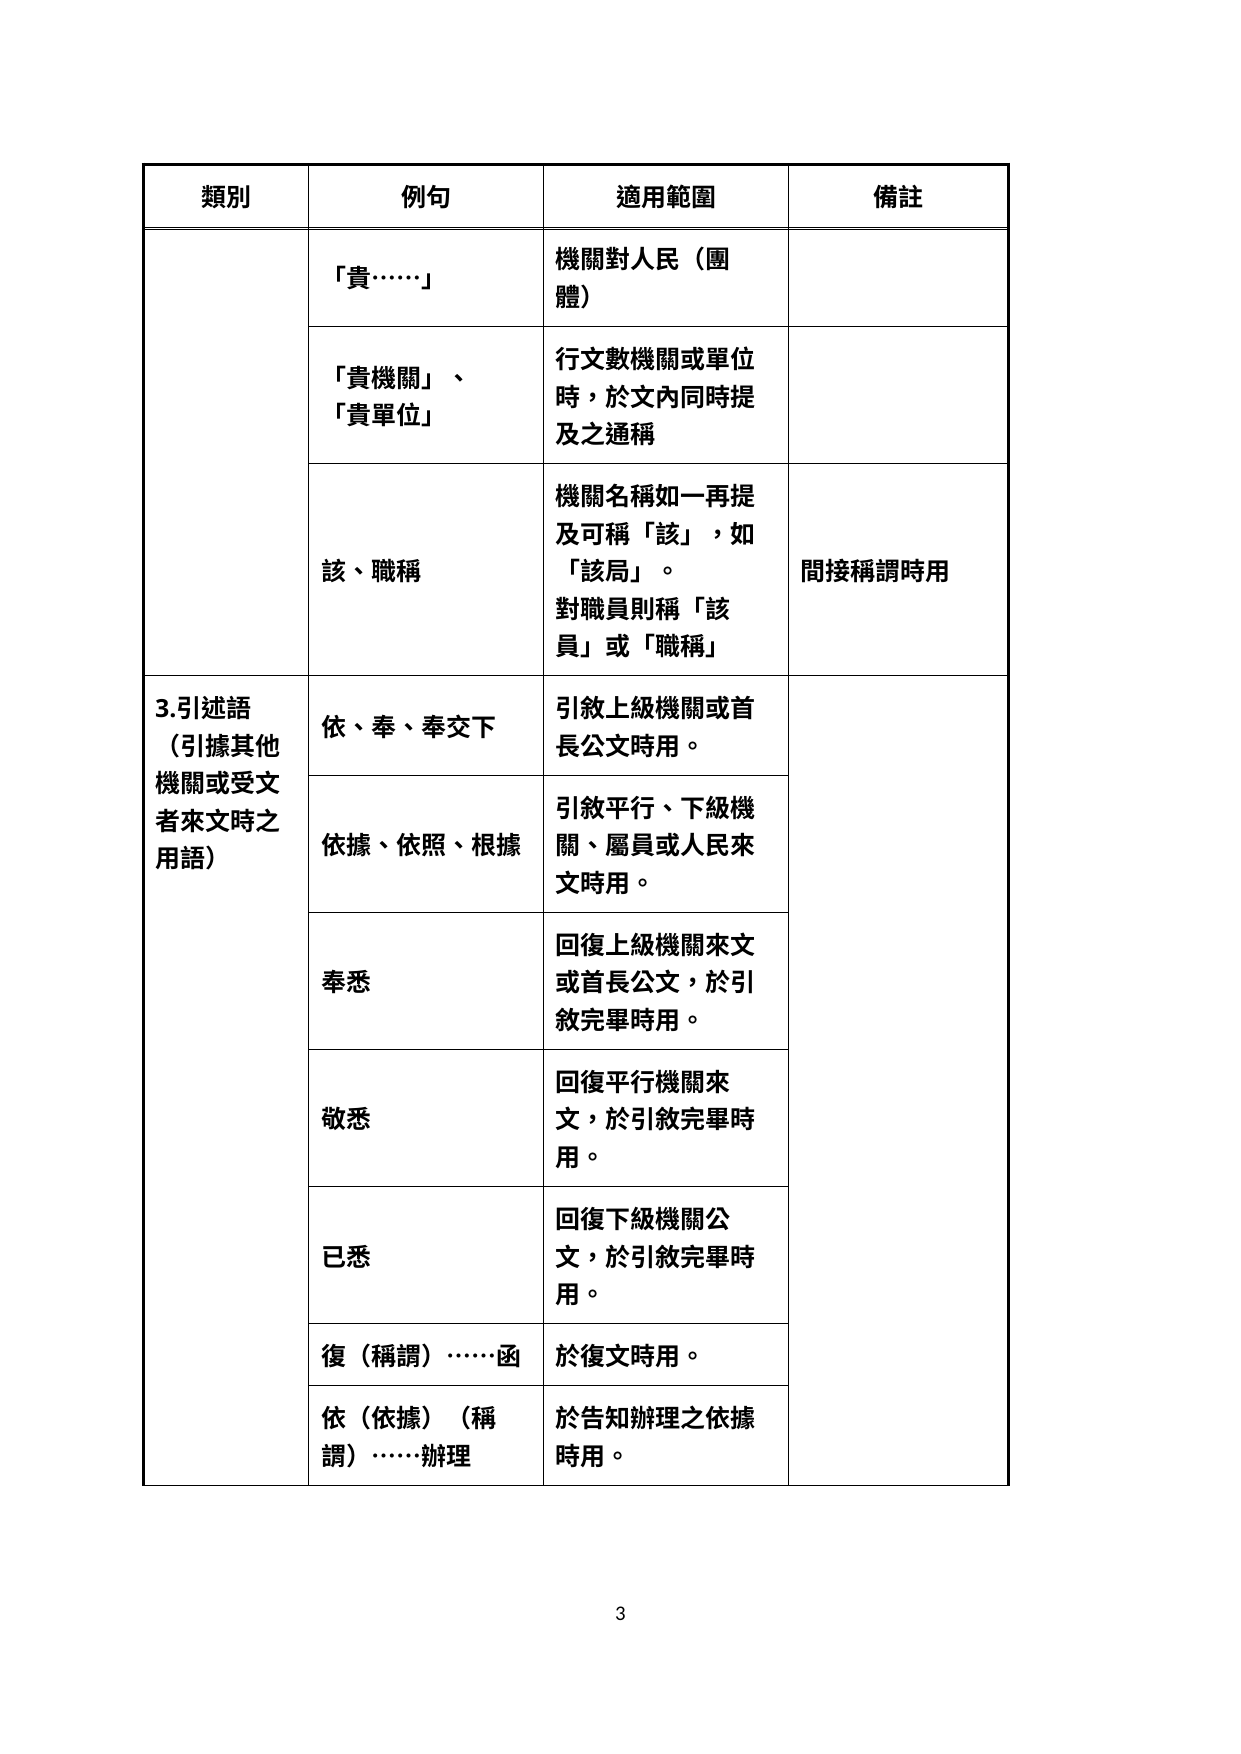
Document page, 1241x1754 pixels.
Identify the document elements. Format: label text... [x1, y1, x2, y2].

table_cell 於告知辦理之依據時用。 [544, 1386, 788, 1485]
table_cell 已悉 [309, 1187, 543, 1323]
table_header 適用範圍 [544, 166, 788, 227]
table_cell 機關對人民（團體） [544, 230, 788, 326]
table_header 類別 [145, 166, 308, 227]
table_header 例句 [309, 166, 543, 227]
table_cell 引敘平行、下級機關、屬員或人民來文時用。 [544, 776, 788, 912]
table_cell 依、奉、奉交下 [309, 676, 543, 775]
table_cell [789, 676, 1007, 1485]
table_cell 機關名稱如一再提及可稱「該」，如「該局」。 對職員則稱「該員」或「職稱」 [544, 464, 788, 675]
table_cell 於復文時用。 [544, 1324, 788, 1385]
table_cell 引敘上級機關或首長公文時用。 [544, 676, 788, 775]
table_cell [789, 230, 1007, 326]
table_cell 回復平行機關來文，於引敘完畢時用。 [544, 1050, 788, 1186]
table_cell 「貴……」 [309, 230, 543, 326]
table_cell 依（依據）（稱謂）……辦理 [309, 1386, 543, 1485]
table_cell 間接稱謂時用 [789, 464, 1007, 675]
table_cell 回復上級機關來文或首長公文，於引敘完畢時用。 [544, 913, 788, 1049]
table_cell [789, 327, 1007, 463]
table_cell 該、職稱 [309, 464, 543, 675]
table_cell 復（稱謂）……函 [309, 1324, 543, 1385]
table_cell 行文數機關或單位時，於文內同時提及之通稱 [544, 327, 788, 463]
table_cell 奉悉 [309, 913, 543, 1049]
table_cell 敬悉 [309, 1050, 543, 1186]
table_cell 3.引述語 （引據其他機關或受文者來文時之用語） [145, 676, 308, 1485]
table_cell 回復下級機關公文，於引敘完畢時用。 [544, 1187, 788, 1323]
table_header 備註 [789, 166, 1007, 227]
table_cell 依據、依照、根據 [309, 776, 543, 912]
table_cell 「貴機關」、 「貴單位」 [309, 327, 543, 463]
